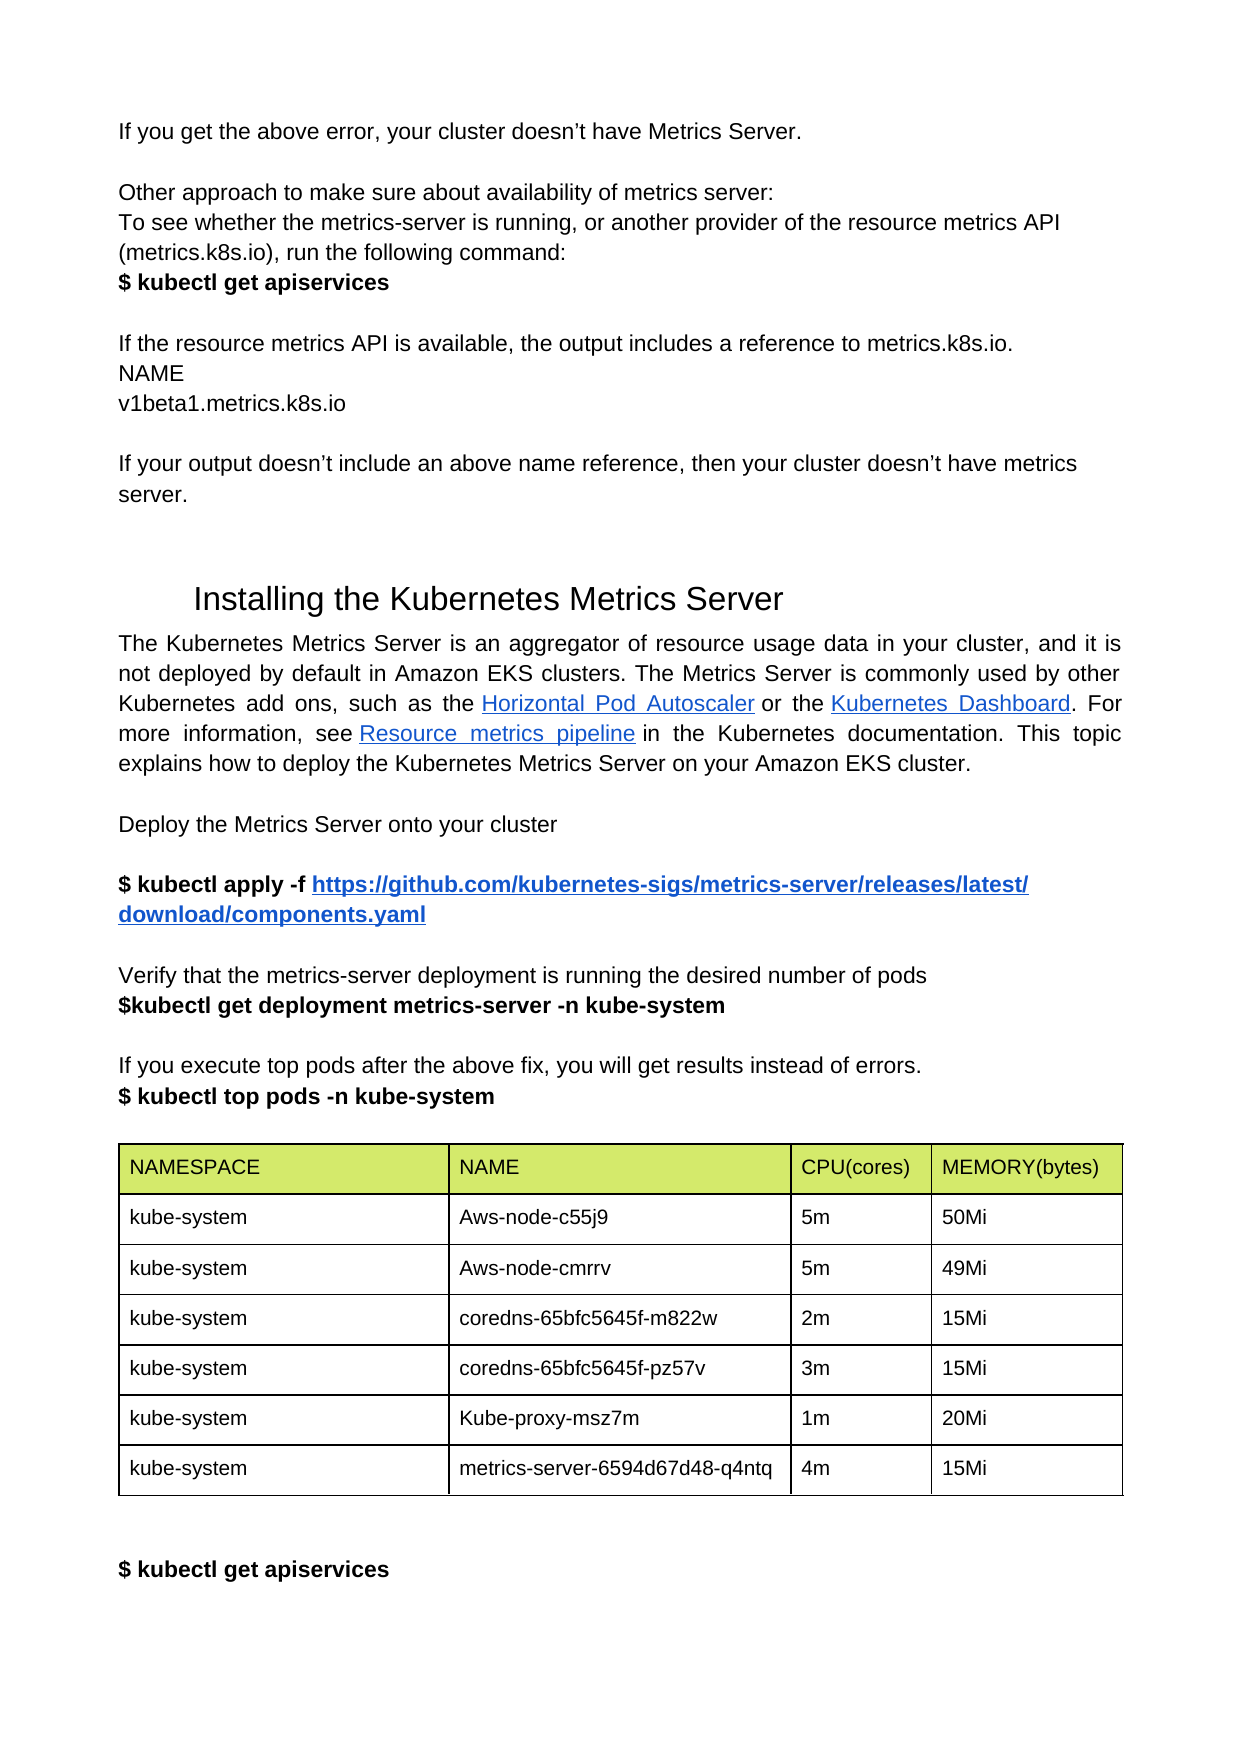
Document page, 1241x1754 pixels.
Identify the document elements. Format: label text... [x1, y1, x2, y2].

table_cell 15Mi [932, 1346, 1122, 1394]
text If the resource metrics API is available, the output includes a reference to metrics.k8s.io. [118, 329, 1122, 356]
table_cell kube-system [120, 1245, 448, 1294]
table_cell kube-system [120, 1446, 448, 1494]
text Verify that the metrics-server deployment is running the desired number of pods [118, 962, 1122, 988]
table_cell 5m [792, 1245, 931, 1294]
table_header CPU(cores) [792, 1145, 931, 1193]
table_cell metrics-server-6594d67d48-q4ntq [450, 1446, 790, 1494]
table_header NAMESPACE [120, 1145, 448, 1193]
text v1beta1.metrics.k8s.io [118, 390, 1122, 416]
text $kubectl get deployment metrics-server -n kube-system [118, 992, 1122, 1018]
table_cell 2m [792, 1295, 931, 1344]
text Other approach to make sure about availability of metrics server: [118, 178, 1122, 205]
table_cell 5m [792, 1195, 931, 1243]
text NAME [118, 360, 1122, 386]
text To see whether the metrics-server is running, or another provider of the resource metrics API (metrics.k8s.io), run the following command: [118, 209, 1122, 265]
table_cell kube-system [120, 1396, 448, 1444]
text Deploy the Metrics Server onto your cluster [118, 811, 1122, 837]
text If you get the above error, your cluster doesn’t have Metrics Server. [118, 118, 1122, 144]
text $ kubectl get apiservices [118, 1556, 1122, 1583]
table_cell kube-system [120, 1195, 448, 1243]
table_cell 15Mi [932, 1295, 1122, 1344]
table_cell kube-system [120, 1346, 448, 1394]
table_cell 49Mi [932, 1245, 1122, 1294]
text $ kubectl top pods -n kube-system [118, 1083, 1122, 1109]
table_cell 50Mi [932, 1195, 1122, 1243]
table_cell 4m [792, 1446, 931, 1494]
table_cell 20Mi [932, 1396, 1122, 1444]
table_cell coredns-65bfc5645f-pz57v [450, 1346, 790, 1394]
table_header MEMORY(bytes) [932, 1145, 1122, 1193]
table_cell Aws-node-cmrrv [450, 1245, 790, 1294]
table_header NAME [450, 1145, 790, 1193]
subtitle Installing the Kubernetes Metrics Server [118, 578, 1122, 617]
table_cell coredns-65bfc5645f-m822w [450, 1295, 790, 1344]
text The Kubernetes Metrics Server is an aggregator of resource usage data in your cluster, and it is not deployed by default in Amazon EKS clusters. The Metrics Server is commonly used by other Kubernetes add ons, such as the Horizontal Pod Autoscaler or the Kubernetes Dashboard. For more information, see Resource metrics pipeline in the Kubernetes documentation. This topic explains how to deploy the Kubernetes Metrics Server on your Amazon EKS cluster. [118, 629, 1122, 777]
text If you execute top pods after the above fix, you will get results instead of errors. [118, 1052, 1122, 1079]
text $ kubectl get apiservices [118, 269, 1122, 296]
text If your output doesn’t include an above name reference, then your cluster doesn’t have metrics server. [118, 450, 1122, 507]
table_cell Kube-proxy-msz7m [450, 1396, 790, 1444]
table_cell 1m [792, 1396, 931, 1444]
table_cell 15Mi [932, 1446, 1122, 1494]
table_cell 3m [792, 1346, 931, 1394]
table_cell kube-system [120, 1295, 448, 1344]
table_cell Aws-node-c55j9 [450, 1195, 790, 1243]
text $ kubectl apply -f https://github.com/kubernetes-sigs/metrics-server/releases/latest/download/components.yaml [118, 871, 1122, 928]
